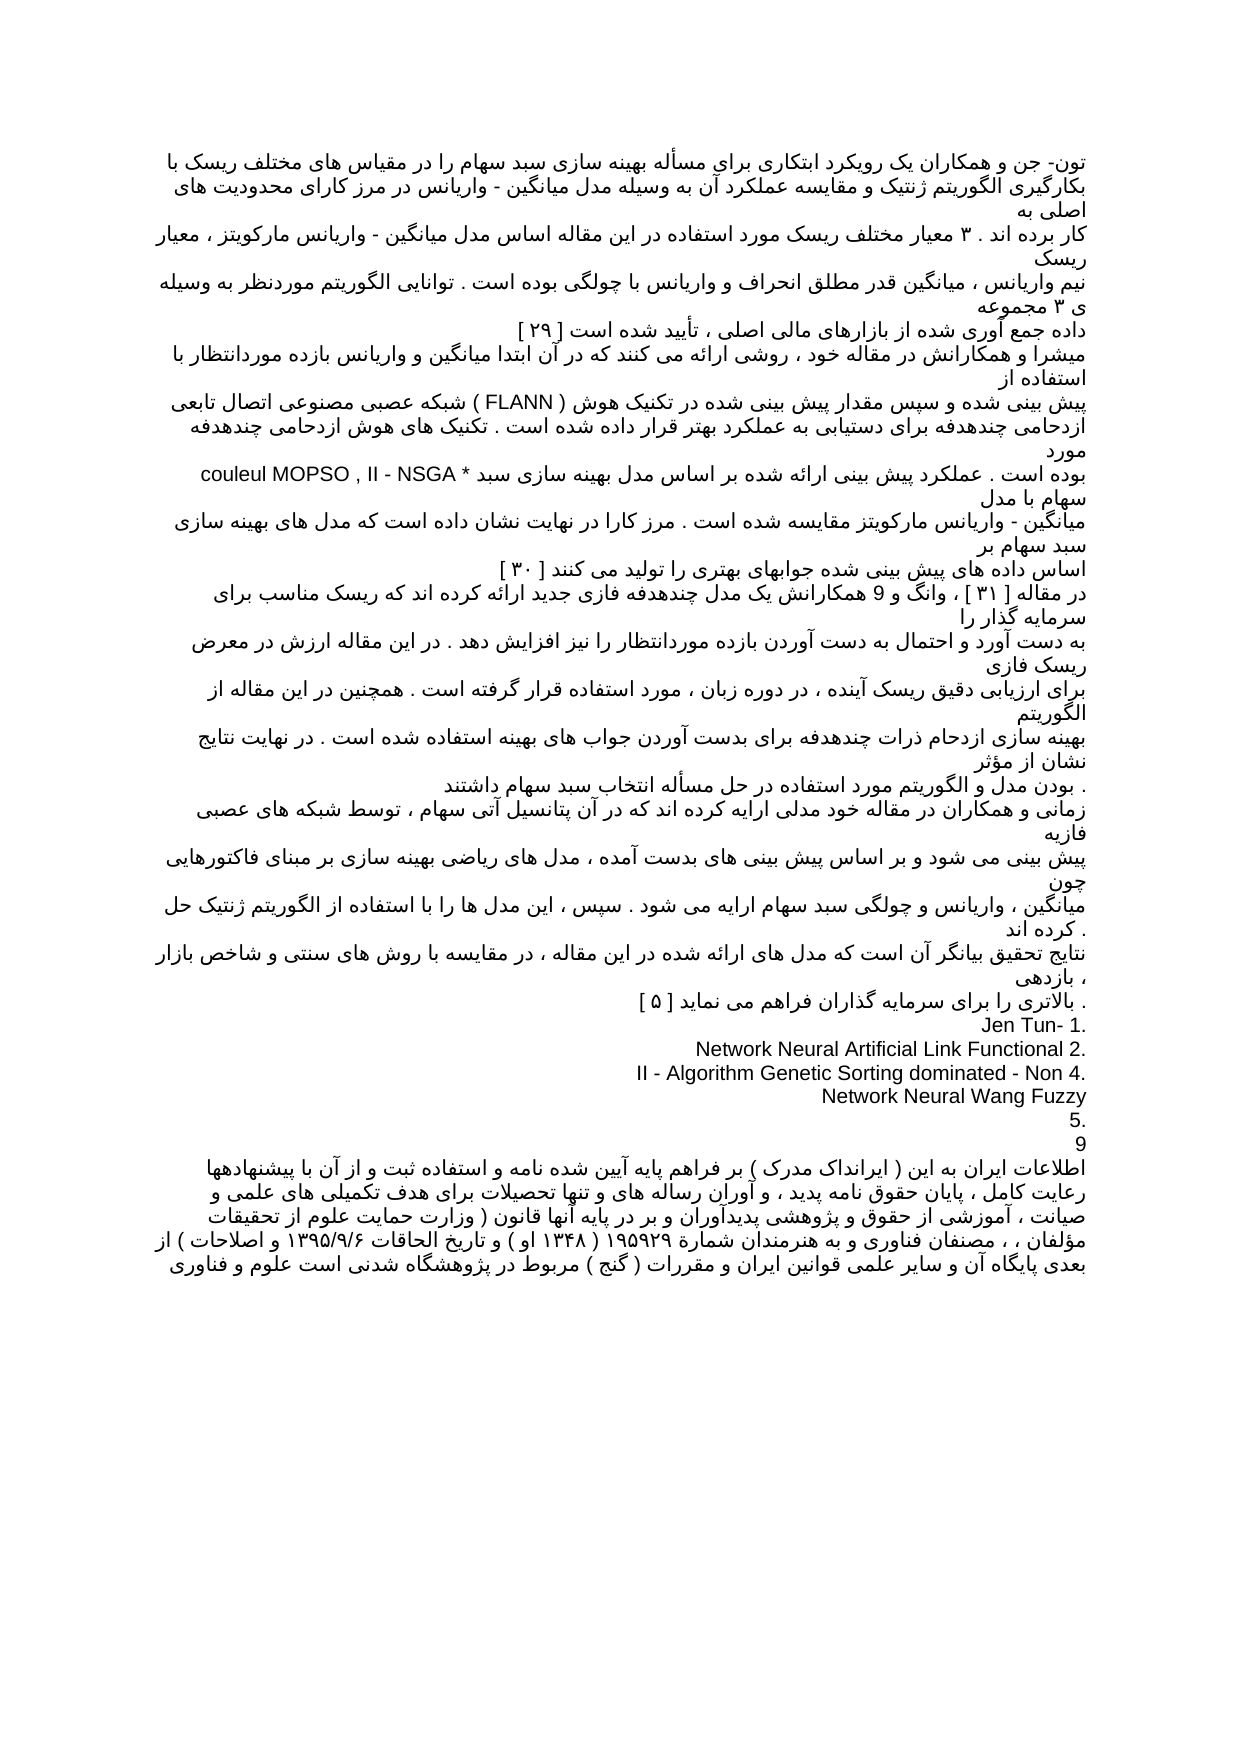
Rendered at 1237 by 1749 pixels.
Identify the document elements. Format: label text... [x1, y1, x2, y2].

text تون- جن و همکاران یک رویکرد ابتکاری برای مسأله بهینه سازی سبد سهام را در مقیاس های مختلف ریسک بابکارگیری الگوریتم ژنتیک و مقایسه عملکرد آن به وسیله مدل میانگین - واریانس در مرز کارای محدودیت های اصلی بهکار برده اند . ۳ معیار مختلف ریسک مورد استفاده در این مقاله اساس مدل میانگین - واریانس مارکویتز ، معیار ریسکنیم واریانس ، میانگین قدر مطلق انحراف و واریانس با چولگی بوده است . توانایی الگوریتم موردنظر به وسیله ی ۳ مجموعهداده جمع آوری شده از بازارهای مالی اصلی ، تأیید شده است [ ۲۹ ]میشرا و همکارانش در مقاله خود ، روشی ارائه می کنند که در آن ابتدا میانگین و واریانس بازده موردانتظار با استفاده ازشبکه عصبی مصنوعی اتصال تابعی ( FLANN ) پیش بینی شده و سپس مقدار پیش بینی شده در تکنیک هوشازدحامی چندهدفه برای دستیابی به عملکرد بهتر قرار داده شده است . تکنیک های هوش ازدحامی چندهدفه موردcouleul MOPSO , II - NSGA * بوده است . عملکرد پیش بینی ارائه شده بر اساس مدل بهینه سازی سبد سهام با مدلمیانگین - واریانس مارکویتز مقایسه شده است . مرز کارا در نهایت نشان داده است که مدل های بهینه سازی سبد سهام براساس داده های پیش بینی شده جوابهای بهتری را تولید می کنند [ ۳۰ ]در مقاله [ ۳۱ ] ، وانگ و 9 همکارانش یک مدل چندهدفه فازی جدید ارائه کرده اند که ریسک مناسب برای سرمایه گذار رابه دست آورد و احتمال به دست آوردن بازده موردانتظار را نیز افزایش دهد . در این مقاله ارزش در معرض ریسک فازیبرای ارزیابی دقیق ریسک آینده ، در دوره زبان ، مورد استفاده قرار گرفته است . همچنین در این مقاله از الگوریتمبهینه سازی ازدحام ذرات چندهدفه برای بدست آوردن جواب های بهینه استفاده شده است . در نهایت نتایج نشان از مؤثربودن مدل و الگوریتم مورد استفاده در حل مسأله انتخاب سبد سهام داشتند .زمانی و همکاران در مقاله خود مدلی ارایه کرده اند که در آن پتانسیل آتی سهام ، توسط شبکه های عصبی فازیهپیش بینی می شود و بر اساس پیش بینی های بدست آمده ، مدل های ریاضی بهینه سازی بر مبنای فاکتورهایی چونمیانگین ، واریانس و چولگی سبد سهام ارایه می شود . سپس ، این مدل ها را با استفاده از الگوریتم ژنتیک حل کرده اند .نتایج تحقیق بیانگر آن است که مدل های ارائه شده در این مقاله ، در مقایسه با روش های سنتی و شاخص بازار ، بازدهیبالاتری را برای سرمایه گذاران فراهم می نماید [ ۵ ] .Jen Tun- 1.Network Neural Artificial Link Functional 2.II - Algorithm Genetic Sorting dominated - Non 4.Network Neural Wang Fuzzy5.9اطلاعات ایران به این ( ایرانداک مدرک ) بر فراهم پایه آیین شده نامه و استفاده ثبت و از آن با پیشنهادهها رعایت کامل ، پایان حقوق نامه پدید ، و آوران رساله های و تنها تحصیلات برای هدف تکمیلی های علمی و صیانت ، آموزشی از حقوق و پژوهشی پدیدآوران و بر در پایه آنها قانون ( وزارت حمایت علوم از تحقیقات مؤلفان ، ، مصنفان فناوری و به هنرمندان شمارة ۱۹۵۹۲۹ ( ۱۳۴۸ او ) و تاریخ الحاقات ۱۳۹۵/۹/۶ و اصلاحات ) از بعدی پایگاه آن و سایر علمی قوانین ایران و مقررات ( گنج ) مربوط در پژوهشگاه شدنی است علوم و فناوری [150, 150, 1086, 1276]
